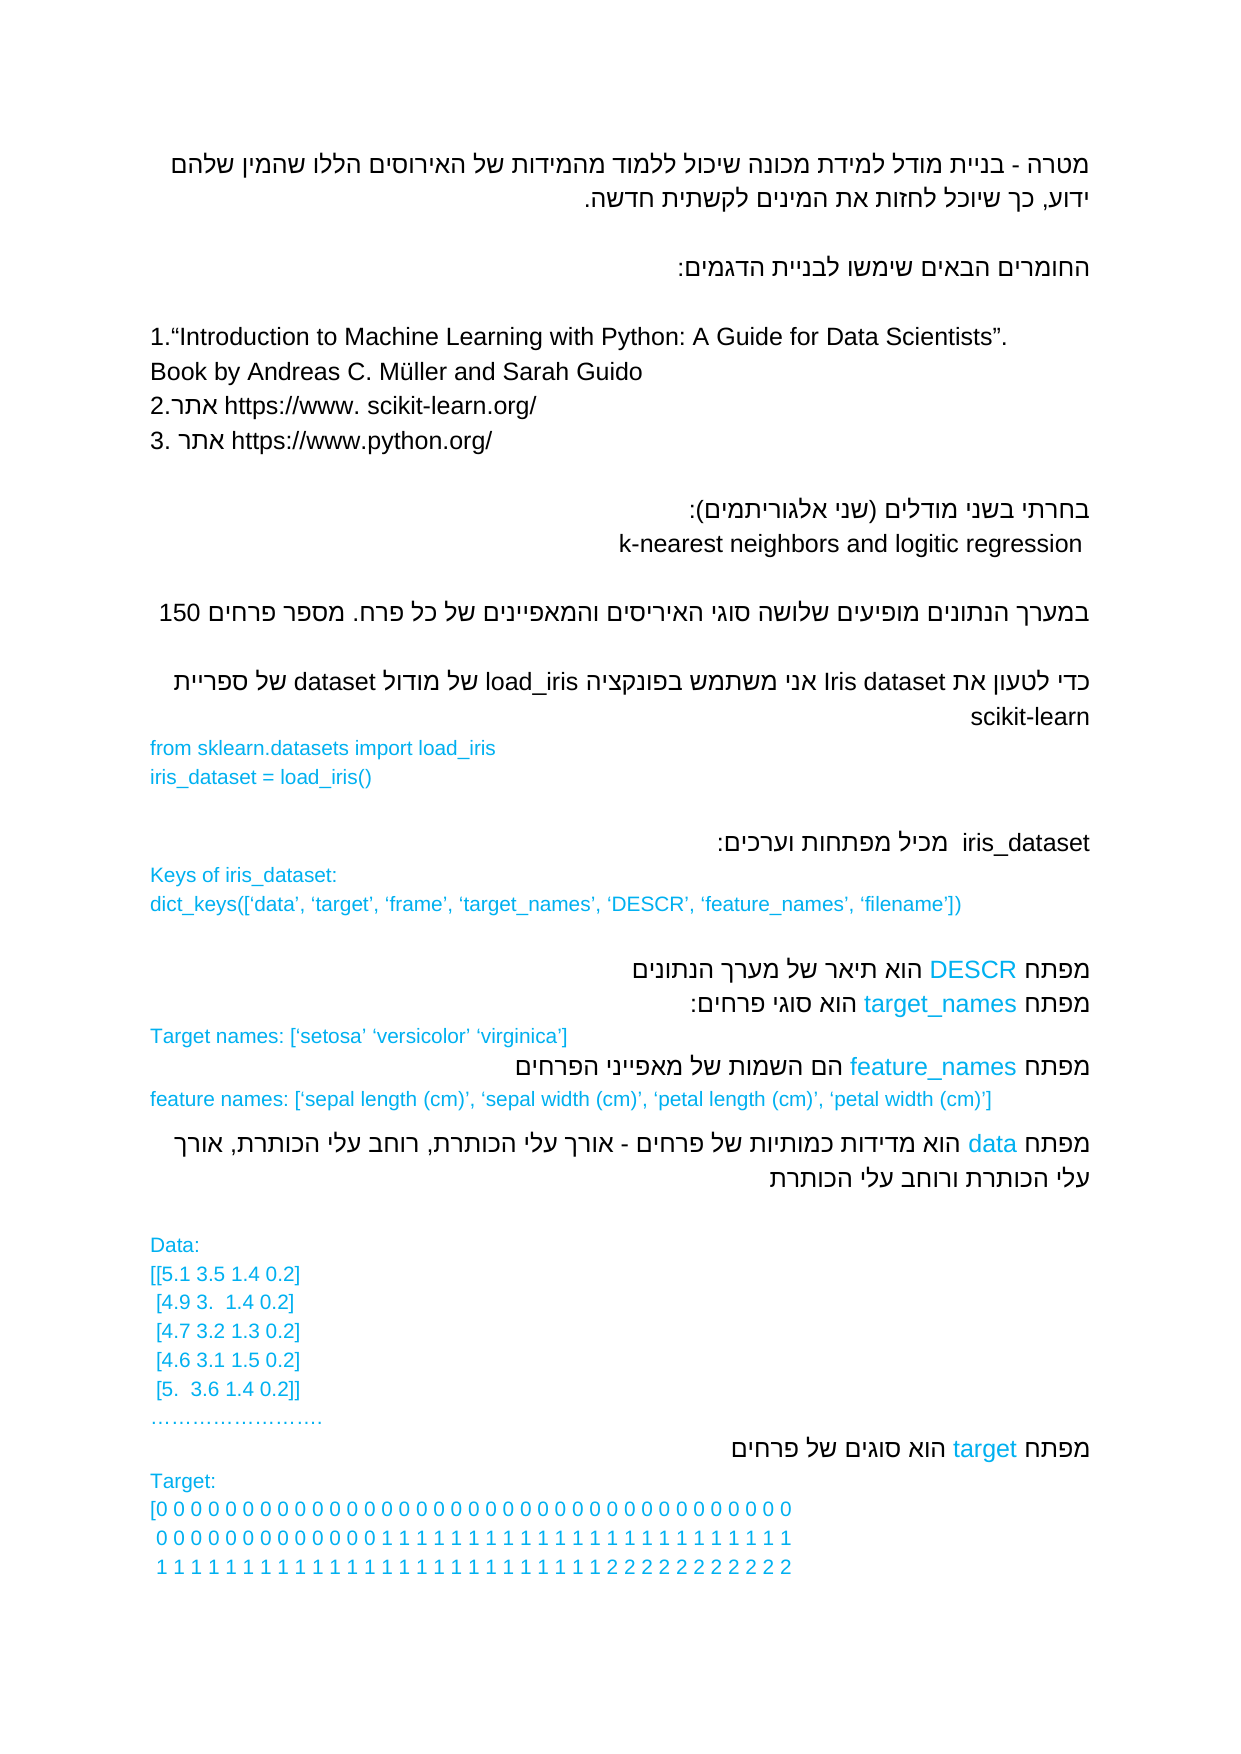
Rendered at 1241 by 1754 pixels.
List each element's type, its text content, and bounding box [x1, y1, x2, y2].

text 0 0 0 0 0 0 0 0 0 0 0 0 0 1 1 1 1 1 1 1 1 1 1 1 1 1 1 1 1 1 1 1 1 1 1 1 1 [150, 1526, 1090, 1550]
text iris_dataset = load_iris() [150, 765, 1090, 789]
text החומרים הבאים שימשו לבניית הדגמים: [150, 253, 1090, 282]
text 1.“Introduction to Machine Learning with Python: A Guide for Data Scientists”. [150, 322, 1090, 351]
text מפתח target_names הוא סוגי פרחים: [150, 989, 1090, 1018]
text 3. אתר https://www.python.org/ [150, 426, 1090, 454]
text Data: [150, 1233, 1090, 1257]
text feature names: [‘sepal length (cm)’, ‘sepal width (cm)’, ‘petal length (cm)’, ‘petal width (cm)’] [150, 1087, 1090, 1111]
text [[5.1 3.5 1.4 0.2] [150, 1261, 1090, 1285]
text במערך הנתונים מופיעים שלושה סוגי האיריסים והמאפיינים של כל פרח. מספר פרחים 150 [150, 598, 1090, 627]
text מפתח feature_names הם השמות של מאפייני הפרחים [150, 1052, 1090, 1081]
text from sklearn.datasets import load_iris [150, 736, 1090, 760]
text Book by Andreas C. Müller and Sarah Guido [150, 357, 1090, 386]
text Keys of iris_dataset: [150, 863, 1090, 887]
text Target names: [‘setosa’ ‘versicolor’ ‘virginica’] [150, 1023, 1090, 1047]
text [4.7 3.2 1.3 0.2] [150, 1319, 1090, 1343]
text מפתח data הוא מדידות כמותיות של פרחים - אורך עלי הכותרת, רוחב עלי הכותרת, אורך עלי הכותרת ורוחב עלי הכותרת [150, 1129, 1090, 1192]
text [4.9 3. 1.4 0.2] [150, 1290, 1090, 1314]
text dict_keys([‘data’, ‘target’, ‘frame’, ‘target_names’, ‘DESCR’, ‘feature_names’, ‘filename’]) [150, 891, 1090, 915]
text k-nearest neighbors and logitic regression [150, 529, 1090, 558]
text [4.6 3.1 1.5 0.2] [150, 1348, 1090, 1372]
text iris_dataset מכיל מפתחות וערכים: [150, 828, 1090, 857]
text Target: [150, 1468, 1090, 1492]
text בחרתי בשני מודלים (שני אלגוריתמים): [150, 495, 1090, 523]
text [5. 3.6 1.4 0.2]] [150, 1376, 1090, 1400]
text 2.אתר https://www. scikit-learn.org/ [150, 391, 1090, 420]
text כדי לטעון את Iris dataset אני משתמש בפונקציה load_iris של מודול dataset של ספריית scikit-learn [150, 667, 1090, 730]
text מפתח DESCR הוא תיאר של מערך הנתונים [150, 954, 1090, 983]
text ……………………. [150, 1405, 1090, 1429]
text 1 1 1 1 1 1 1 1 1 1 1 1 1 1 1 1 1 1 1 1 1 1 1 1 1 1 2 2 2 2 2 2 2 2 2 2 2 [150, 1555, 1090, 1579]
text [0 0 0 0 0 0 0 0 0 0 0 0 0 0 0 0 0 0 0 0 0 0 0 0 0 0 0 0 0 0 0 0 0 0 0 0 0 [150, 1497, 1090, 1521]
text מטרה - בניית מודל למידת מכונה שיכול ללמוד מהמידות של האירוסים הללו שהמין שלהם ידוע, כך שיוכל לחזות את המינים לקשתית חדשה. [150, 150, 1090, 213]
text מפתח target הוא סוגים של פרחים [150, 1434, 1090, 1463]
